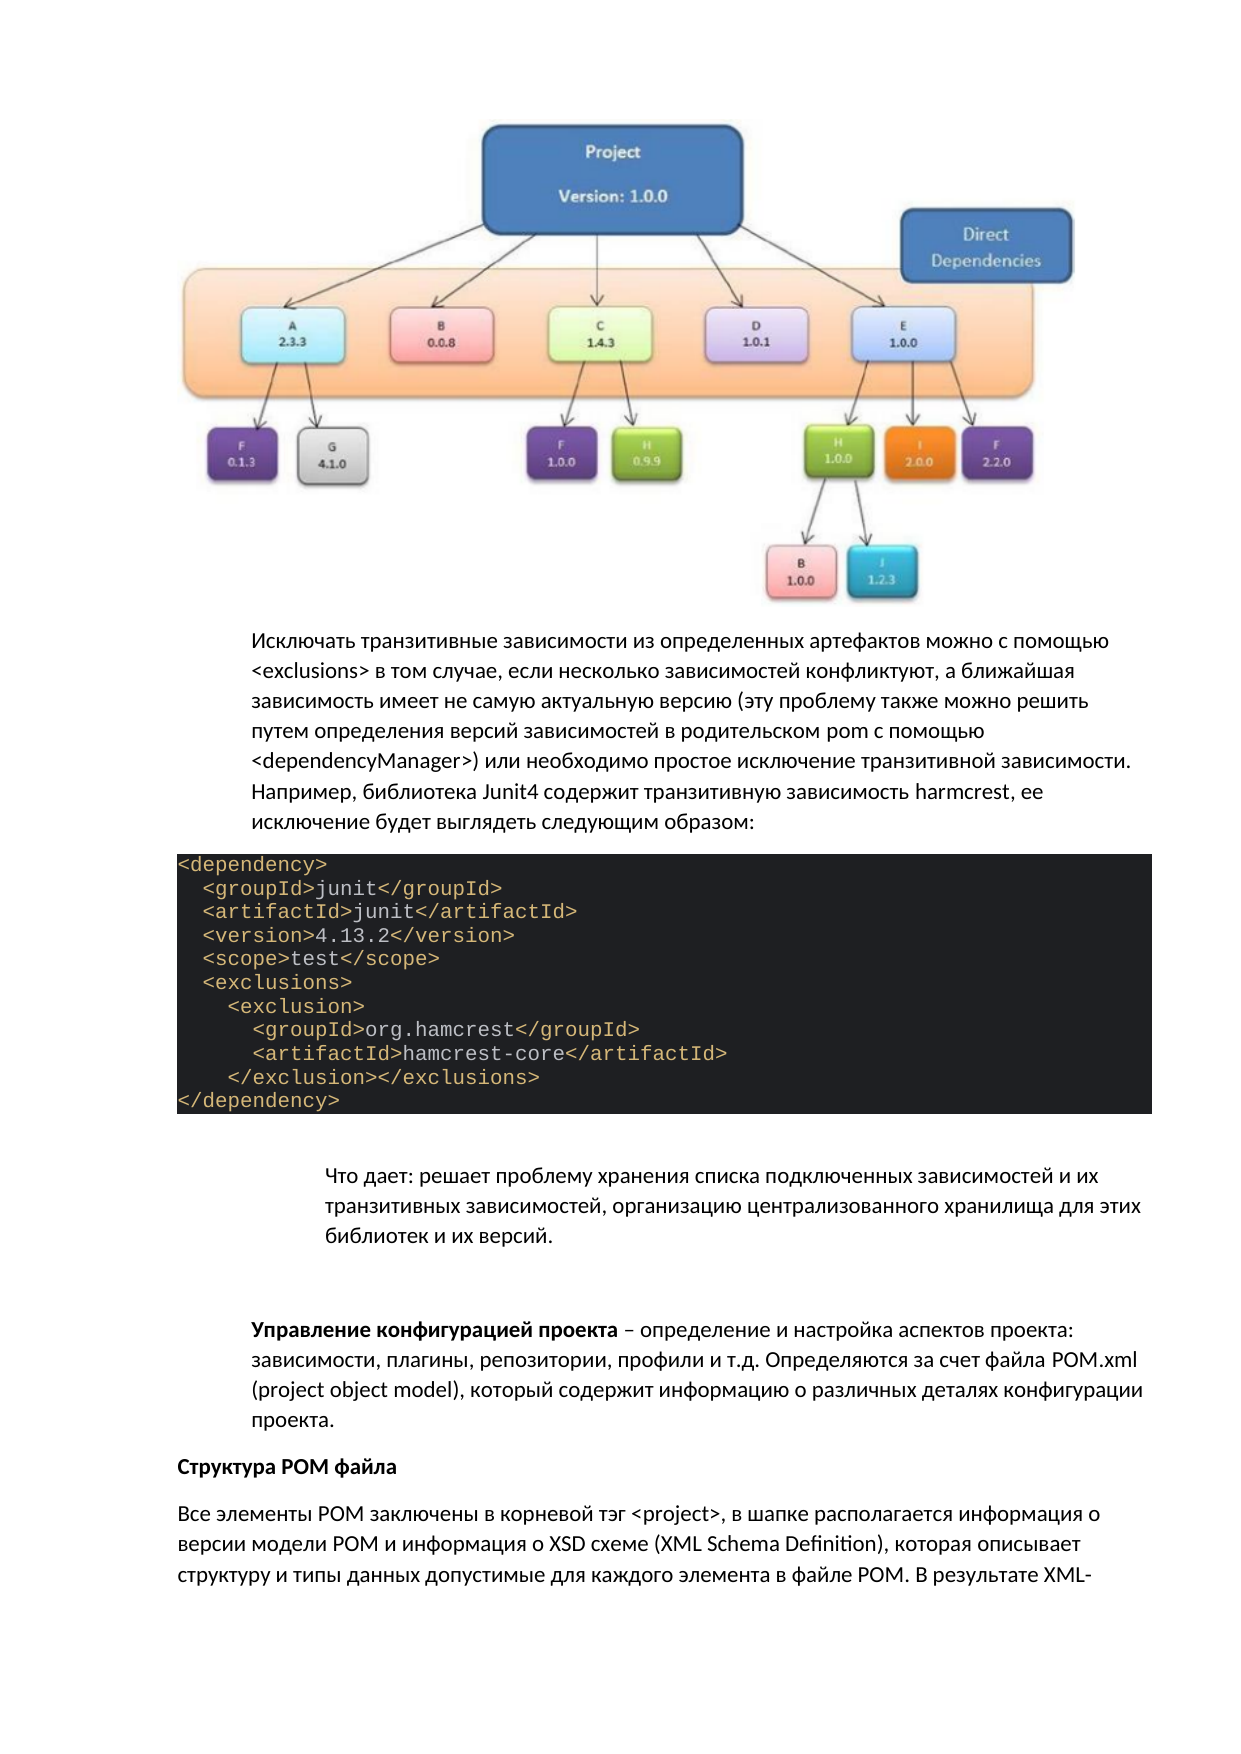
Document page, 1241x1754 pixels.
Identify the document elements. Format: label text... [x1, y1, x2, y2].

text Управление конфигурацией проекта – определение и настройка аспектов проекта: зависимости, плагины, репозитории, профили и т.д. Определяются за счет файла POM.xml (project object model), который содержит информацию о различных деталях конфигурации проекта. [251, 1315, 1152, 1434]
text Исключать транзитивные зависимости из определенных артефактов можно с помощью <exclusions> в том случае, если несколько зависимостей конфликтуют, а ближайшая зависимость имеет не самую актуальную версию (эту проблему также можно решить путем определения версий зависимостей в родительском pom с помощью <dependencyManager>) или необходимо простое исключение транзитивной зависимости. Например, библиотека Junit4 содержит транзитивную зависимость harmcrest, ее исключение будет выглядеть следующим образом: [251, 626, 1152, 835]
text <dependency> <groupId>junit</groupId> <artifactId>junit</artifactId> <version>4.13.2</version> <scope>test</scope> <exclusions> <exclusion> <groupId>org.hamcrest</groupId> <artifactId>hamcrest-core</artifactId> </exclusion></exclusions> </dependency> [177, 854, 1152, 1114]
text Что дает: решает проблему хранения списка подключенных зависимостей и их транзитивных зависимостей, организацию централизованного хранилища для этих библиотек и их версий. [325, 1161, 1152, 1249]
picture [177, 118, 1096, 607]
text Структура POM файла [177, 1452, 1152, 1481]
